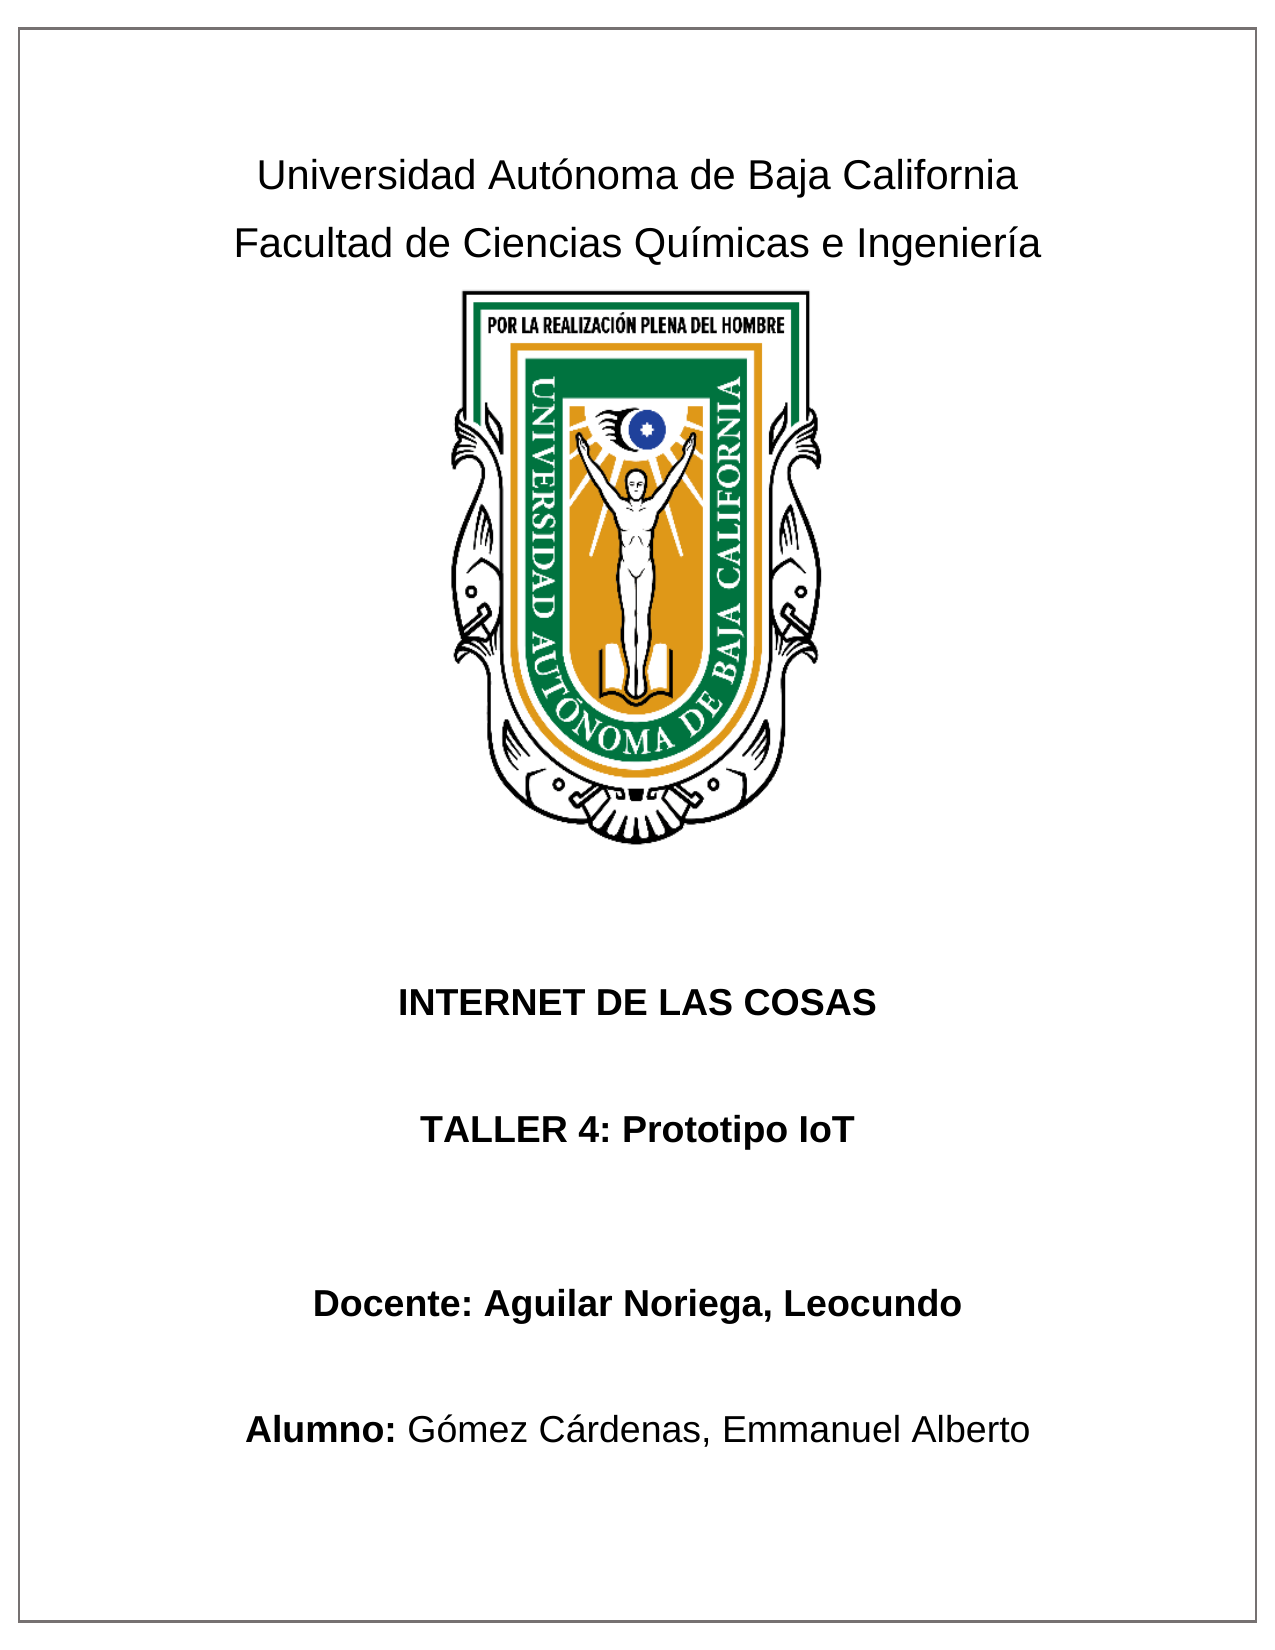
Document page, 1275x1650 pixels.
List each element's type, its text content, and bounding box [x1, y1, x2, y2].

text Alumno: Gómez Cárdenas, Emmanuel Alberto [150, 1408, 1125, 1451]
text TALLER 4: Prototipo IoT [150, 1107, 1125, 1150]
text INTERNET DE LAS COSAS [150, 981, 1125, 1024]
text Docente: Aguilar Noriega, Leocundo [150, 1281, 1125, 1324]
text Facultad de Ciencias Químicas e Ingeniería [150, 218, 1125, 266]
text Universidad Autónoma de Baja California [150, 150, 1125, 198]
picture [448, 286, 827, 847]
